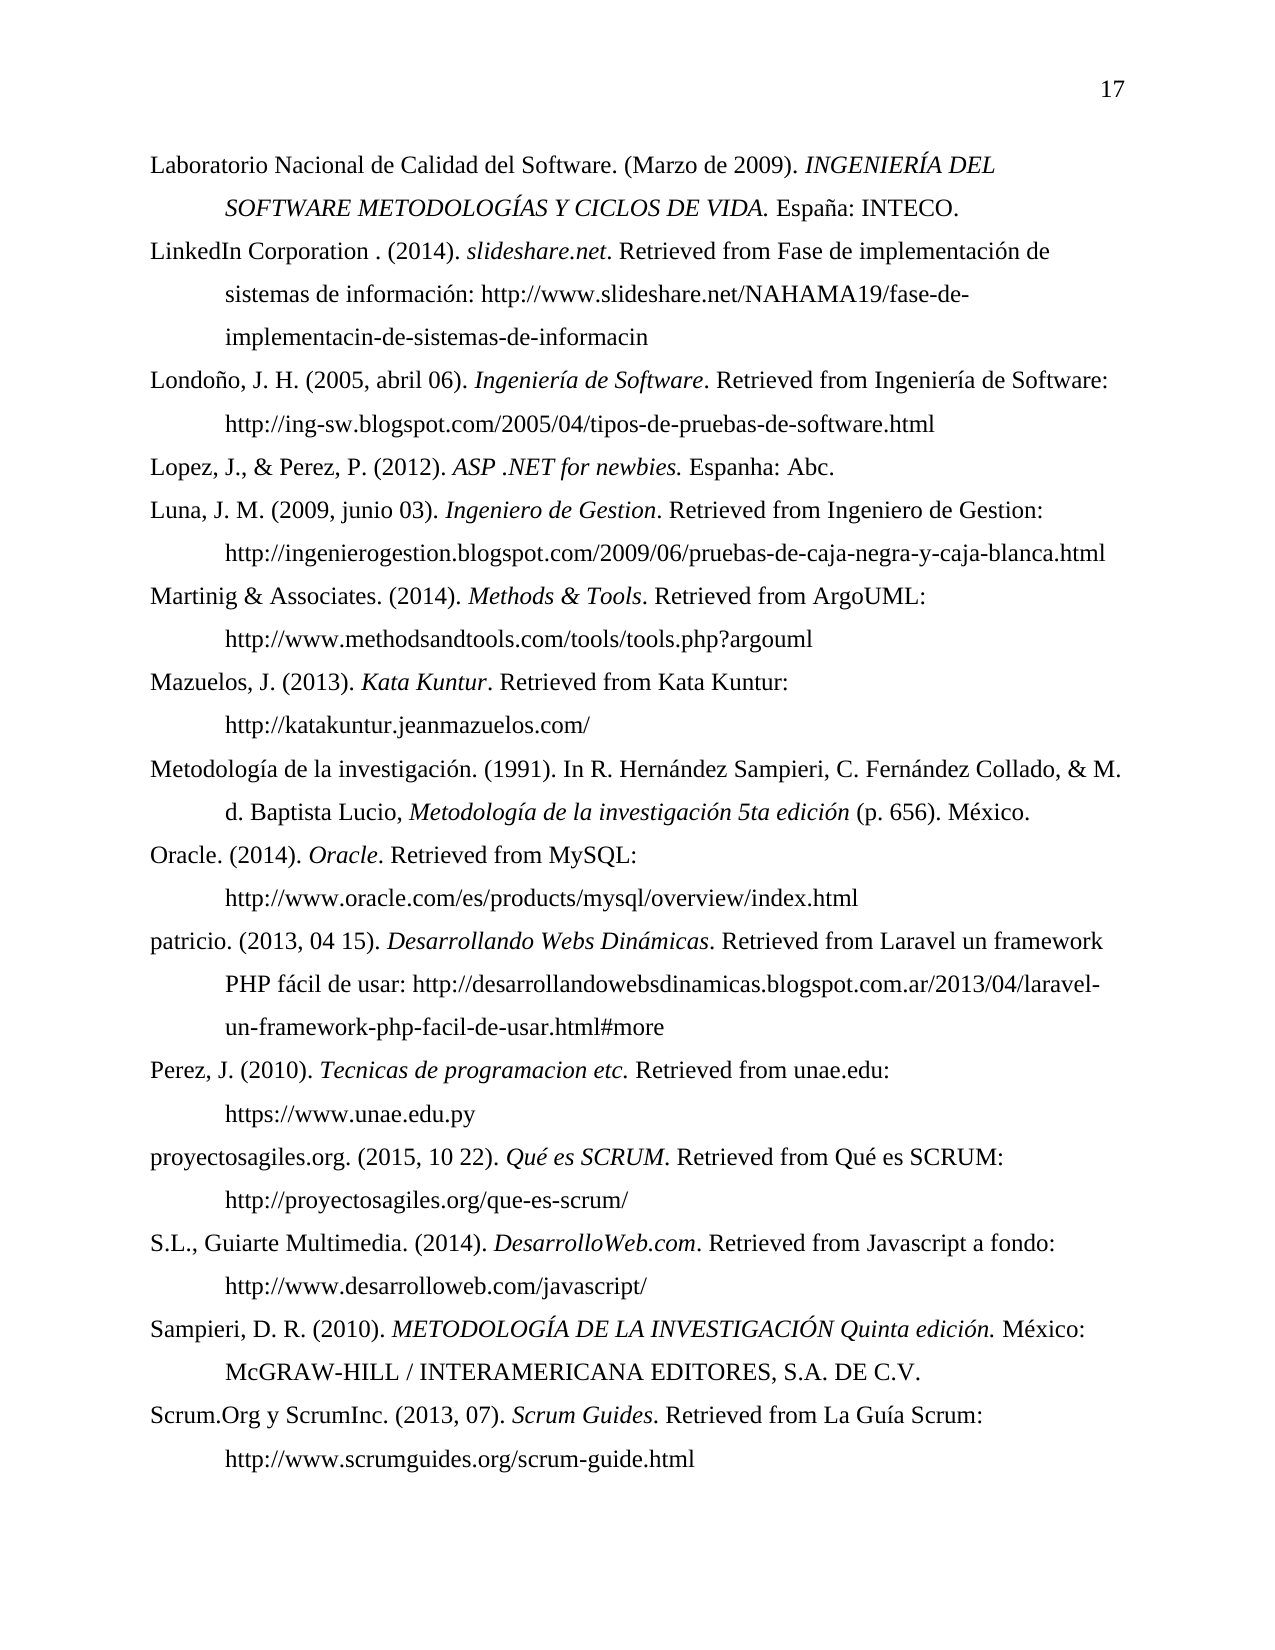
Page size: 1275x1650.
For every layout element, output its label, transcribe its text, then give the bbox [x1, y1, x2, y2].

text Mazuelos, J. (2013). Kata Kuntur. Retrieved from Kata Kuntur: http://katakuntur.jeanmazuelos.com/ [150, 667, 1125, 739]
text Laboratorio Nacional de Calidad del Software. (Marzo de 2009). INGENIERÍA DEL SOFTWARE METODOLOGÍAS Y CICLOS DE VIDA. España: INTECO. [150, 150, 1125, 222]
text Metodología de la investigación. (1991). In R. Hernández Sampieri, C. Fernández Collado, & M. d. Baptista Lucio, Metodología de la investigación 5ta edición (p. 656). México. [150, 754, 1125, 826]
text Sampieri, D. R. (2010). METODOLOGÍA DE LA INVESTIGACIÓN Quinta edición. México: McGRAW-HILL / INTERAMERICANA EDITORES, S.A. DE C.V. [150, 1314, 1125, 1386]
text patricio. (2013, 04 15). Desarrollando Webs Dinámicas. Retrieved from Laravel un framework PHP fácil de usar: http://desarrollandowebsdinamicas.blogspot.com.ar/2013/04/laravel-un-framework-php-facil-de-usar.html#more [150, 926, 1125, 1041]
text S.L., Guiarte Multimedia. (2014). DesarrolloWeb.com. Retrieved from Javascript a fondo: http://www.desarrolloweb.com/javascript/ [150, 1228, 1125, 1300]
text Scrum.Org y ScrumInc. (2013, 07). Scrum Guides. Retrieved from La Guía Scrum: http://www.scrumguides.org/scrum-guide.html [150, 1401, 1125, 1472]
text LinkedIn Corporation . (2014). slideshare.net. Retrieved from Fase de implementación de sistemas de información: http://www.slideshare.net/NAHAMA19/fase-de-implementacin-de-sistemas-de-informacin [150, 236, 1125, 351]
text Martinig & Associates. (2014). Methods & Tools. Retrieved from ArgoUML: http://www.methodsandtools.com/tools/tools.php?argouml [150, 581, 1125, 653]
text Lopez, J., & Perez, P. (2012). ASP .NET for newbies. Espanha: Abc. [150, 452, 1125, 481]
text Luna, J. M. (2009, junio 03). Ingeniero de Gestion. Retrieved from Ingeniero de Gestion: http://ingenierogestion.blogspot.com/2009/06/pruebas-de-caja-negra-y-caja-blanca.html [150, 495, 1125, 567]
text proyectosagiles.org. (2015, 10 22). Qué es SCRUM. Retrieved from Qué es SCRUM: http://proyectosagiles.org/que-es-scrum/ [150, 1142, 1125, 1214]
text Oracle. (2014). Oracle. Retrieved from MySQL: http://www.oracle.com/es/products/mysql/overview/index.html [150, 840, 1125, 912]
text Londoño, J. H. (2005, abril 06). Ingeniería de Software. Retrieved from Ingeniería de Software: http://ing-sw.blogspot.com/2005/04/tipos-de-pruebas-de-software.html [150, 366, 1125, 437]
text Perez, J. (2010). Tecnicas de programacion etc. Retrieved from unae.edu: https://www.unae.edu.py [150, 1056, 1125, 1127]
